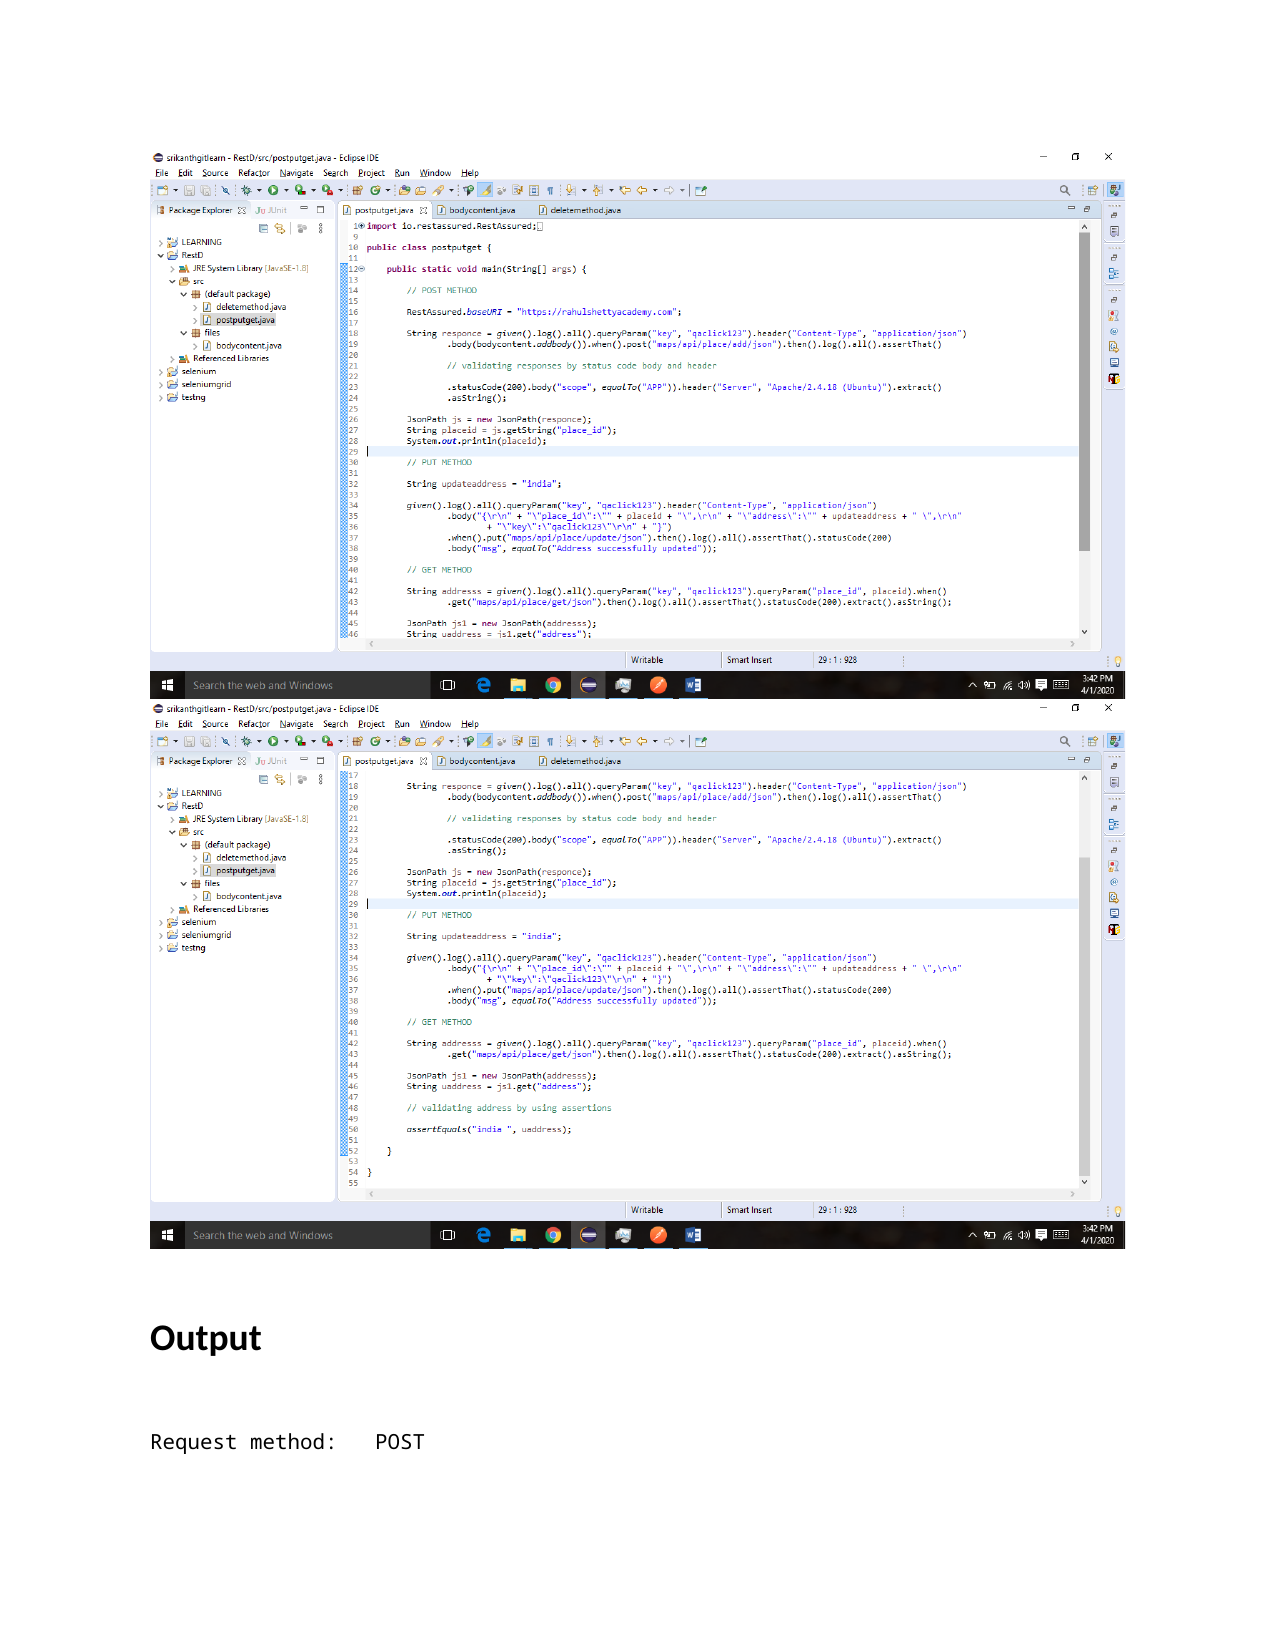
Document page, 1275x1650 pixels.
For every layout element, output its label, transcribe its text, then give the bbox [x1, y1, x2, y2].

picture [150, 700, 1125, 1249]
text Request method: POST [150, 1427, 1125, 1456]
picture [150, 150, 1125, 699]
text Output [150, 1314, 1125, 1360]
